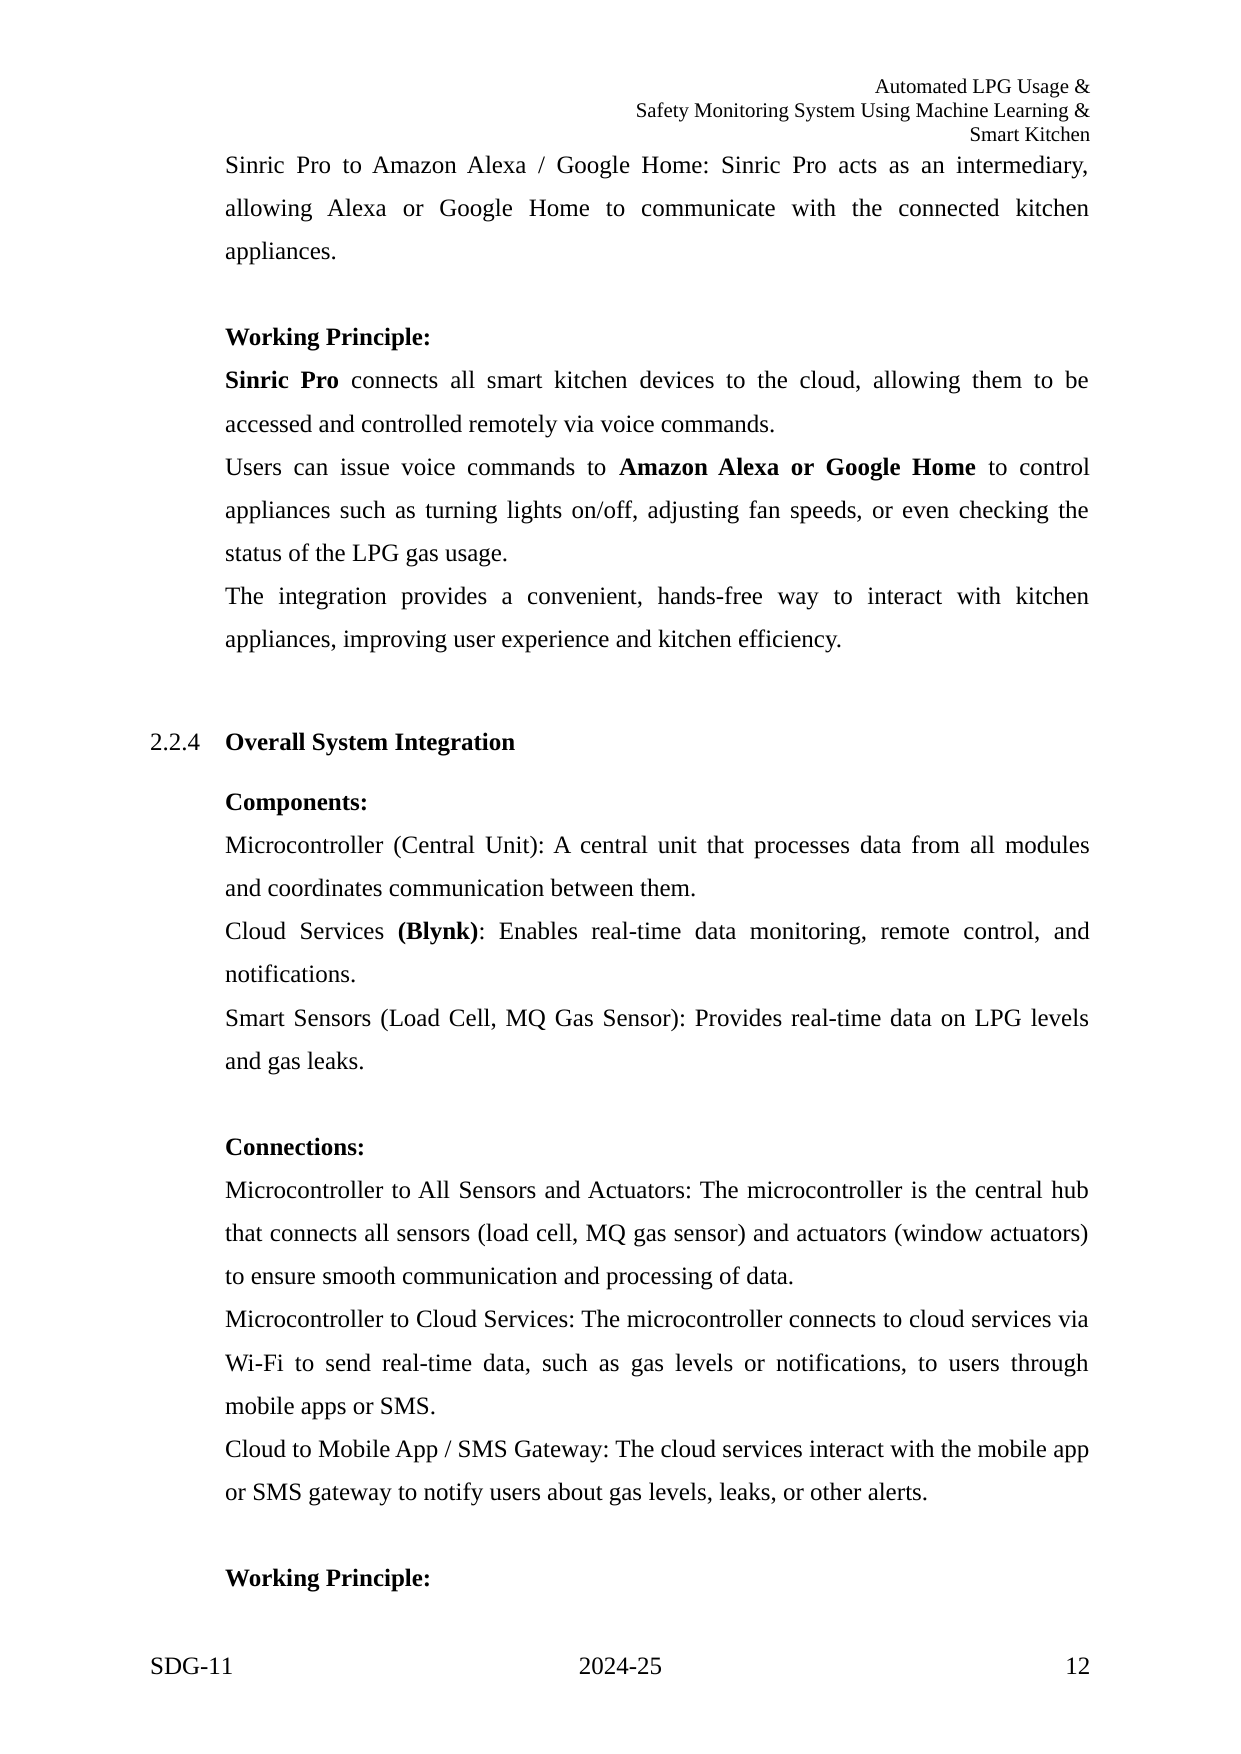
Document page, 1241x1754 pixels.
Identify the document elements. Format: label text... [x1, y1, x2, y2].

text Components: [225, 787, 1090, 816]
text Connections: [225, 1132, 1090, 1161]
text Sinric Pro to Amazon Alexa / Google Home: Sinric Pro acts as an intermediary, allowing Alexa or Google Home to communicate with the connected kitchen appliances. [225, 150, 1090, 265]
text The integration provides a convenient, hands-free way to interact with kitchen appliances, improving user experience and kitchen efficiency. [225, 581, 1090, 653]
text Working Principle: [225, 322, 1090, 351]
text Cloud to Mobile App / SMS Gateway: The cloud services interact with the mobile app or SMS gateway to notify users about gas levels, leaks, or other alerts. [225, 1434, 1090, 1506]
text Microcontroller (Central Unit): A central unit that processes data from all modules and coordinates communication between them. [225, 830, 1090, 902]
text Working Principle: [225, 1563, 1090, 1592]
text Sinric Pro connects all smart kitchen devices to the cloud, allowing them to be accessed and controlled remotely via voice commands. [225, 366, 1090, 437]
list Overall System Integration [150, 727, 1090, 756]
text Microcontroller to All Sensors and Actuators: The microcontroller is the central hub that connects all sensors (load cell, MQ gas sensor) and actuators (window actuators) to ensure smooth communication and processing of data. [225, 1175, 1090, 1290]
text Cloud Services (Blynk): Enables real-time data monitoring, remote control, and notifications. [225, 916, 1090, 988]
text Smart Sensors (Load Cell, MQ Gas Sensor): Provides real-time data on LPG levels and gas leaks. [225, 1003, 1090, 1074]
text Users can issue voice commands to Amazon Alexa or Google Home to control appliances such as turning lights on/off, adjusting fan speeds, or even checking the status of the LPG gas usage. [225, 452, 1090, 567]
text Microcontroller to Cloud Services: The microcontroller connects to cloud services via Wi-Fi to send real-time data, such as gas levels or notifications, to users through mobile apps or SMS. [225, 1304, 1090, 1419]
